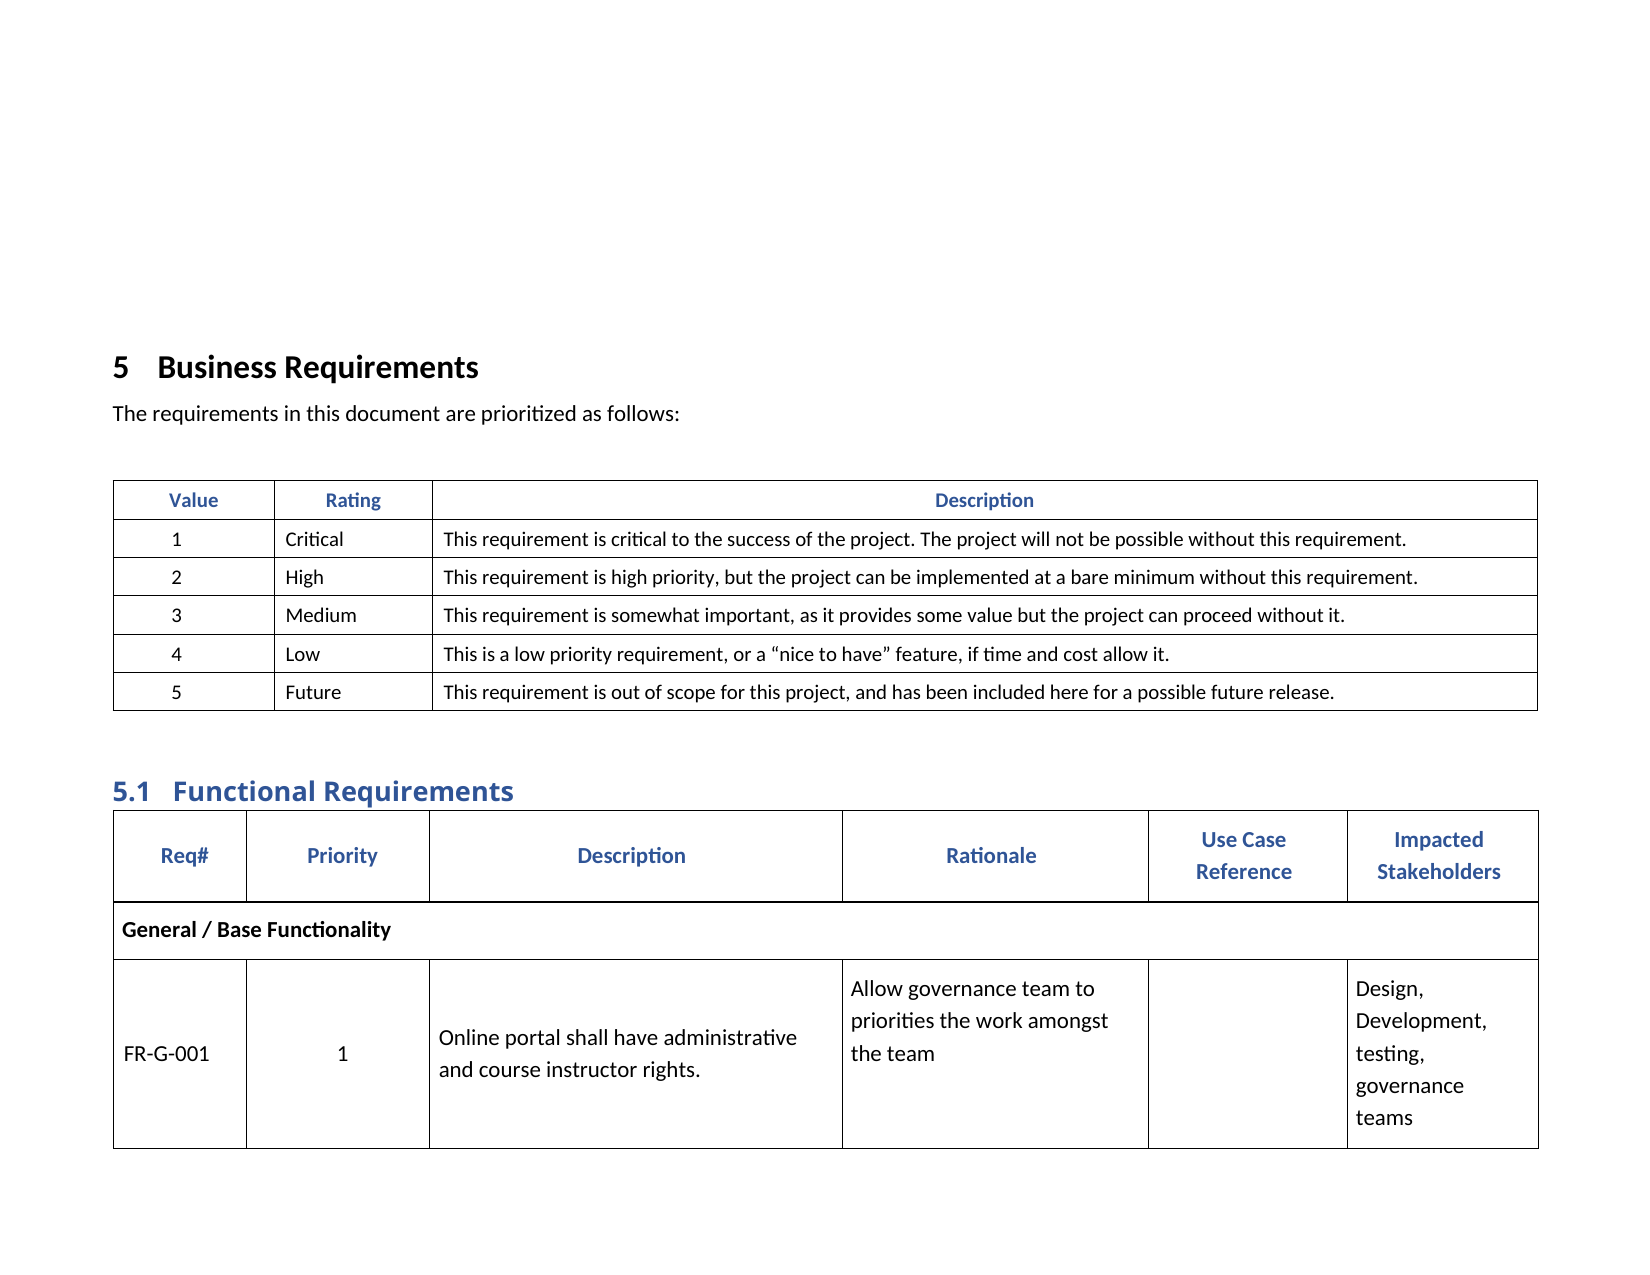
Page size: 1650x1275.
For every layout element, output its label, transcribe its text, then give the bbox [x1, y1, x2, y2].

subtitle Functional Requirements [112, 773, 1537, 810]
table_cell This requirement is high priority, but the project can be implemented at a bare minimum without this requirement. [433, 558, 1537, 595]
table_cell [1149, 960, 1347, 1147]
table_header Use Case Reference [1149, 811, 1347, 901]
table_header Description [433, 481, 1537, 519]
table_header Rating [275, 481, 432, 519]
table_cell This requirement is critical to the success of the project. The project will not be possible without this requirement. [433, 520, 1537, 557]
table_header Priority [247, 811, 429, 901]
table_header Value [114, 481, 274, 519]
table_cell 1 [114, 520, 274, 557]
table_cell Low [275, 635, 432, 672]
table_header Rationale [843, 811, 1148, 901]
table_cell Design, Development, testing, governance teams [1348, 960, 1538, 1147]
table_cell 4 [114, 635, 274, 672]
table_cell Online portal shall have administrative and course instructor rights. [430, 960, 842, 1147]
table_cell 5 [114, 673, 274, 710]
table_header Impacted Stakeholders [1348, 811, 1538, 901]
table_cell This requirement is somewhat important, as it provides some value but the project can proceed without it. [433, 596, 1537, 634]
table_header Description [430, 811, 842, 901]
table_cell General / Base Functionality [114, 903, 1538, 959]
table_cell High [275, 558, 432, 595]
table_cell Medium [275, 596, 432, 634]
table_cell Future [275, 673, 432, 710]
table_cell This is a low priority requirement, or a “nice to have” feature, if time and cost allow it. [433, 635, 1537, 672]
text The requirements in this document are prioritized as follows: [112, 399, 1537, 427]
table_header Req# [114, 811, 246, 901]
table_cell Critical [275, 520, 432, 557]
table_cell 3 [114, 596, 274, 634]
table_cell This requirement is out of scope for this project, and has been included here for a possible future release. [433, 673, 1537, 710]
subtitle Business Requirements [112, 346, 1537, 387]
table_cell FR-G-001 [114, 960, 246, 1147]
table_cell 2 [114, 558, 274, 595]
table_cell 1 [247, 960, 429, 1147]
table_cell Allow governance team to priorities the work amongst the team [843, 960, 1148, 1147]
